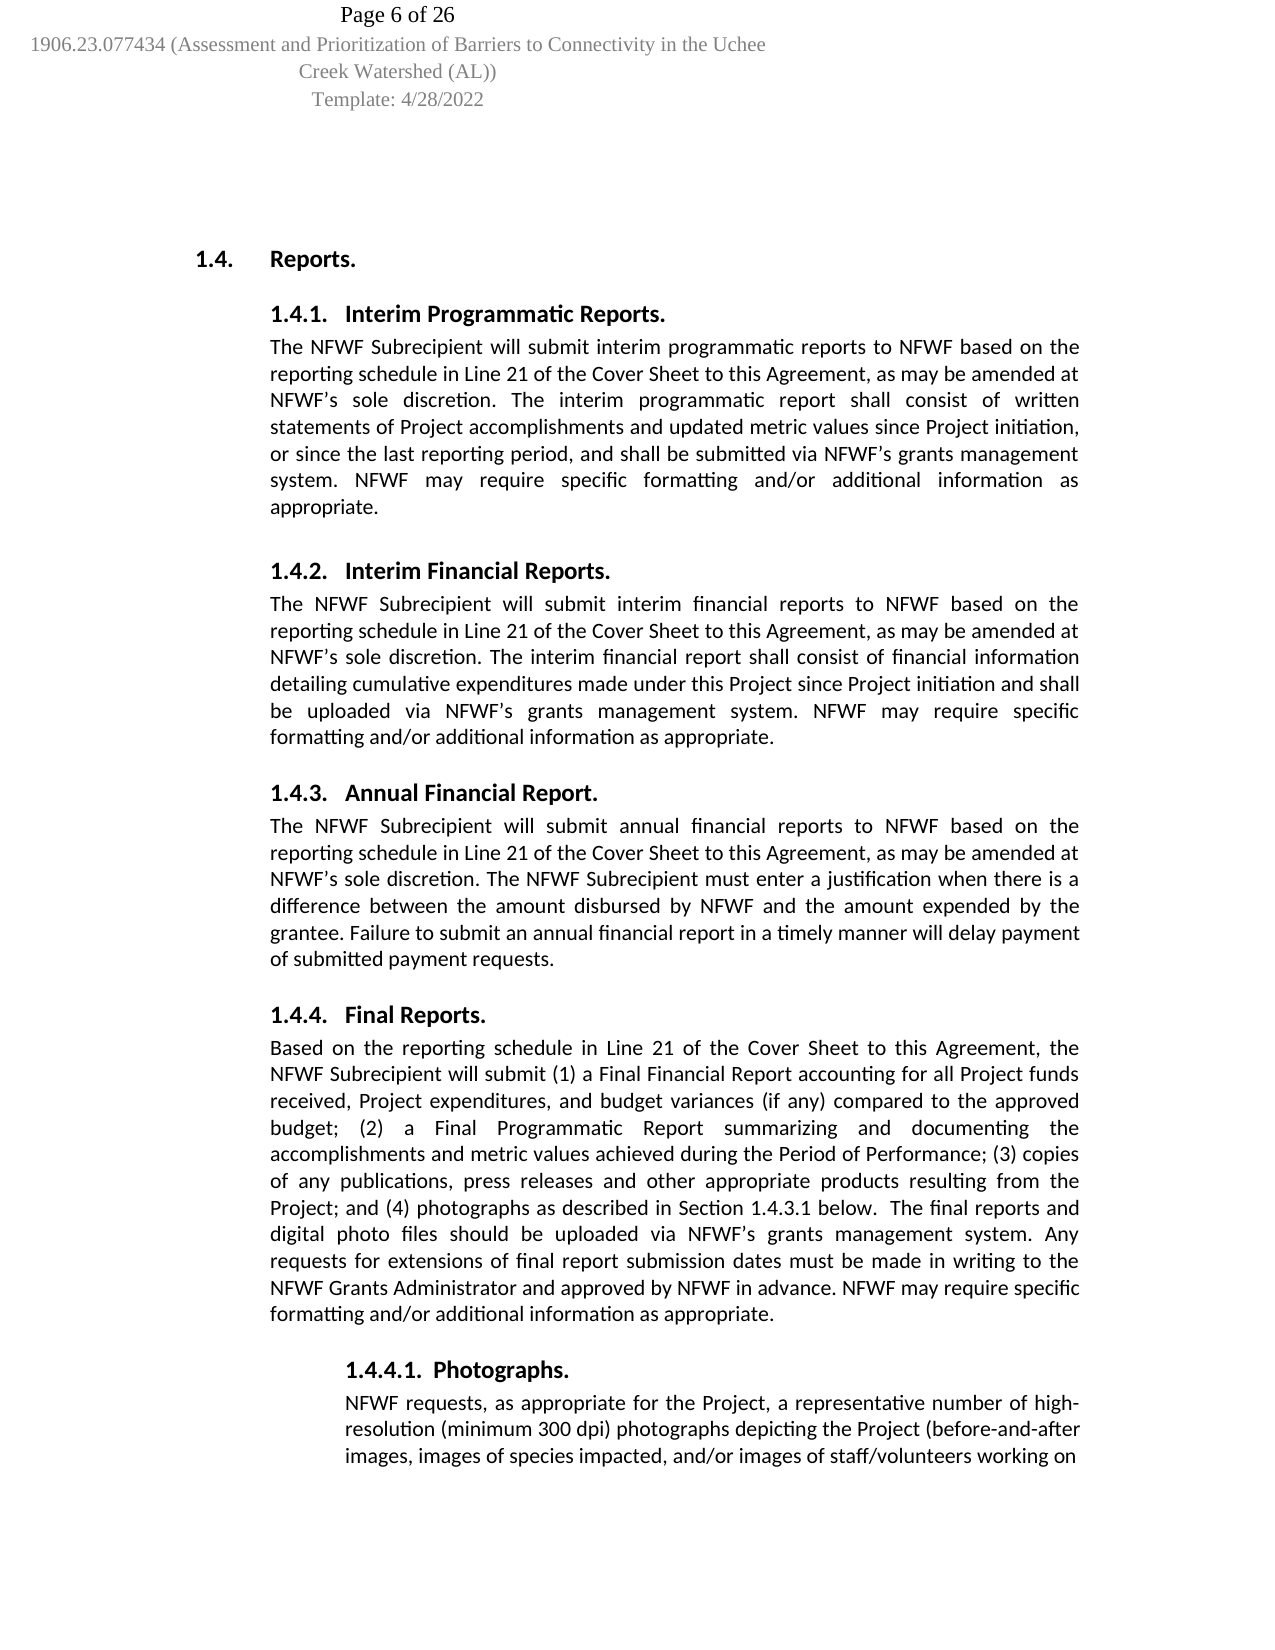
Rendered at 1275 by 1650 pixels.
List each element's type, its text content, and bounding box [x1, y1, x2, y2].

text The NFWF Subrecipient will submit annual financial reports to NFWF based on the reporting schedule in Line 21 of the Cover Sheet to this Agreement, as may be amended at NFWF’s sole discretion. The NFWF Subrecipient must enter a justification when there is a difference between the amount disbursed by NFWF and the amount expended by the grantee. Failure to submit an annual financial report in a timely manner will delay payment of submitted payment requests. [270, 812, 1080, 972]
subtitle Final Reports. [270, 999, 1260, 1029]
list Interim Programmatic Reports. [270, 298, 1260, 329]
text The NFWF Subrecipient will submit interim programmatic reports to NFWF based on the reporting schedule in Line 21 of the Cover Sheet to this Agreement, as may be amended at NFWF’s sole discretion. The interim programmatic report shall consist of written statements of Project accomplishments and updated metric values since Project initiation, or since the last reporting period, and shall be submitted via NFWF’s grants management system. NFWF may require specific formatting and/or additional information as appropriate. [270, 333, 1080, 520]
text Based on the reporting schedule in Line 21 of the Cover Sheet to this Agreement, the NFWF Subrecipient will submit (1) a Final Financial Report accounting for all Project funds received, Project expenditures, and budget variances (if any) compared to the approved budget; (2) a Final Programmatic Report summarizing and documenting the accomplishments and metric values achieved during the Period of Performance; (3) copies of any publications, press releases and other appropriate products resulting from the Project; and (4) photographs as described in Section 1.4.3.1 below. The final reports and digital photo files should be uploaded via NFWF’s grants management system. Any requests for extensions of final report submission dates must be made in writing to the NFWF Grants Administrator and approved by NFWF in advance. NFWF may require specific formatting and/or additional information as appropriate. [270, 1034, 1080, 1327]
subtitle Annual Financial Report. [270, 777, 1260, 808]
text NFWF requests, as appropriate for the Project, a representative number of high- resolution (minimum 300 dpi) photographs depicting the Project (before-and-after images, images of species impacted, and/or images of staff/volunteers working on [345, 1389, 1080, 1469]
subtitle Photographs. [345, 1354, 1260, 1384]
subtitle Reports. [195, 243, 1260, 273]
text The NFWF Subrecipient will submit interim financial reports to NFWF based on the reporting schedule in Line 21 of the Cover Sheet to this Agreement, as may be amended at NFWF’s sole discretion. The interim financial report shall consist of financial information detailing cumulative expenditures made under this Project since Project initiation and shall be uploaded via NFWF’s grants management system. NFWF may require specific formatting and/or additional information as appropriate. [270, 590, 1080, 750]
subtitle Interim Financial Reports. [270, 555, 1260, 586]
